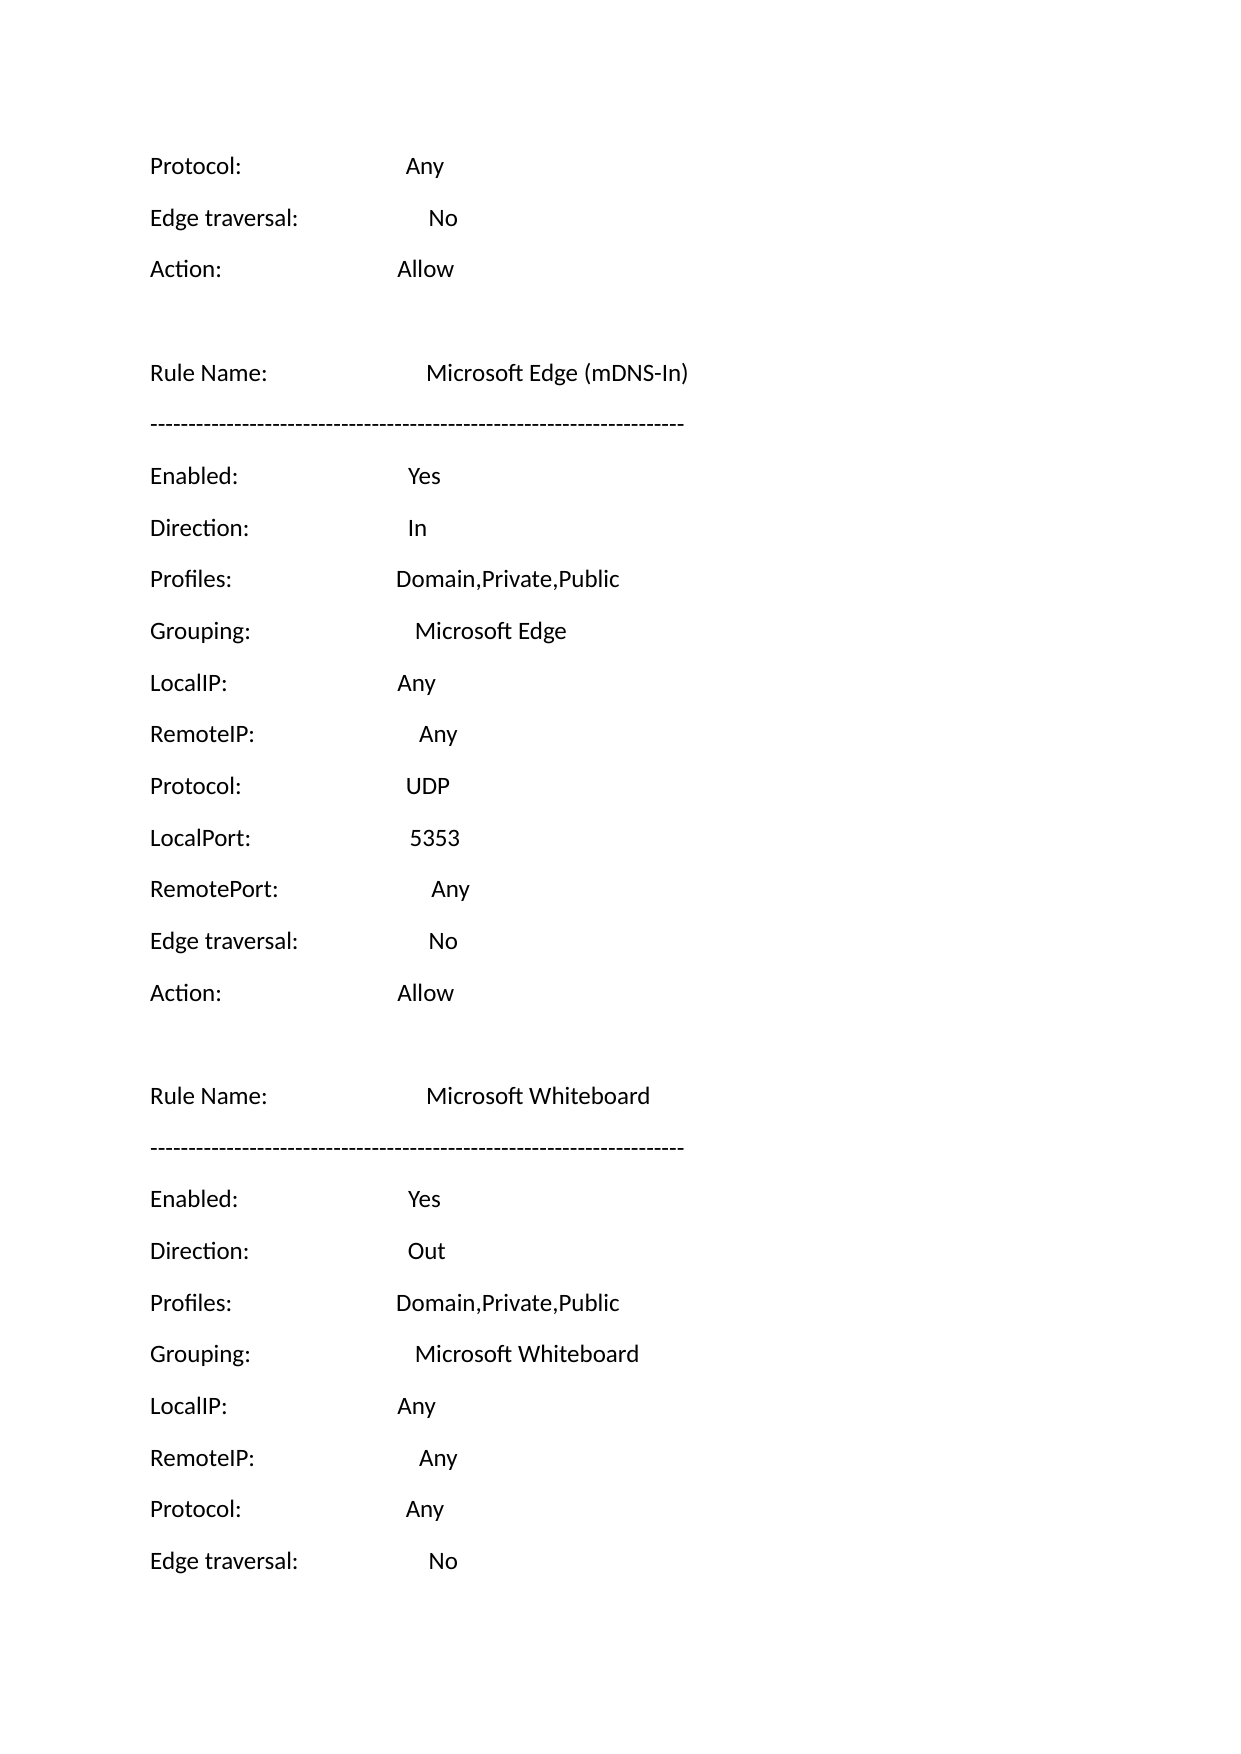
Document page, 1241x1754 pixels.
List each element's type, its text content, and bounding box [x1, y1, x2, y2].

text ---------------------------------------------------------------------- [150, 1132, 1090, 1162]
text RemotePort: Any [150, 873, 1090, 904]
text Enabled: Yes [150, 460, 1090, 491]
text LocalIP: Any [150, 1390, 1090, 1421]
text Edge traversal: No [150, 1545, 1090, 1576]
text Rule Name: Microsoft Edge (mDNS-In) [150, 357, 1090, 387]
text Direction: In [150, 512, 1090, 542]
text LocalIP: Any [150, 667, 1090, 697]
text Enabled: Yes [150, 1183, 1090, 1214]
text LocalPort: 5353 [150, 822, 1090, 852]
text Protocol: UDP [150, 770, 1090, 801]
text Edge traversal: No [150, 925, 1090, 956]
text Grouping: Microsoft Edge [150, 615, 1090, 646]
text Protocol: Any [150, 150, 1090, 181]
text Profiles: Domain,Private,Public [150, 1287, 1090, 1317]
text Direction: Out [150, 1235, 1090, 1266]
text RemoteIP: Any [150, 718, 1090, 749]
text RemoteIP: Any [150, 1442, 1090, 1472]
text Protocol: Any [150, 1493, 1090, 1524]
text Rule Name: Microsoft Whiteboard [150, 1080, 1090, 1111]
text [150, 408, 1090, 439]
text Action: Allow [150, 977, 1090, 1007]
text Grouping: Microsoft Whiteboard [150, 1338, 1090, 1369]
text Action: Allow [150, 253, 1090, 284]
text Edge traversal: No [150, 202, 1090, 232]
text Profiles: Domain,Private,Public [150, 563, 1090, 594]
